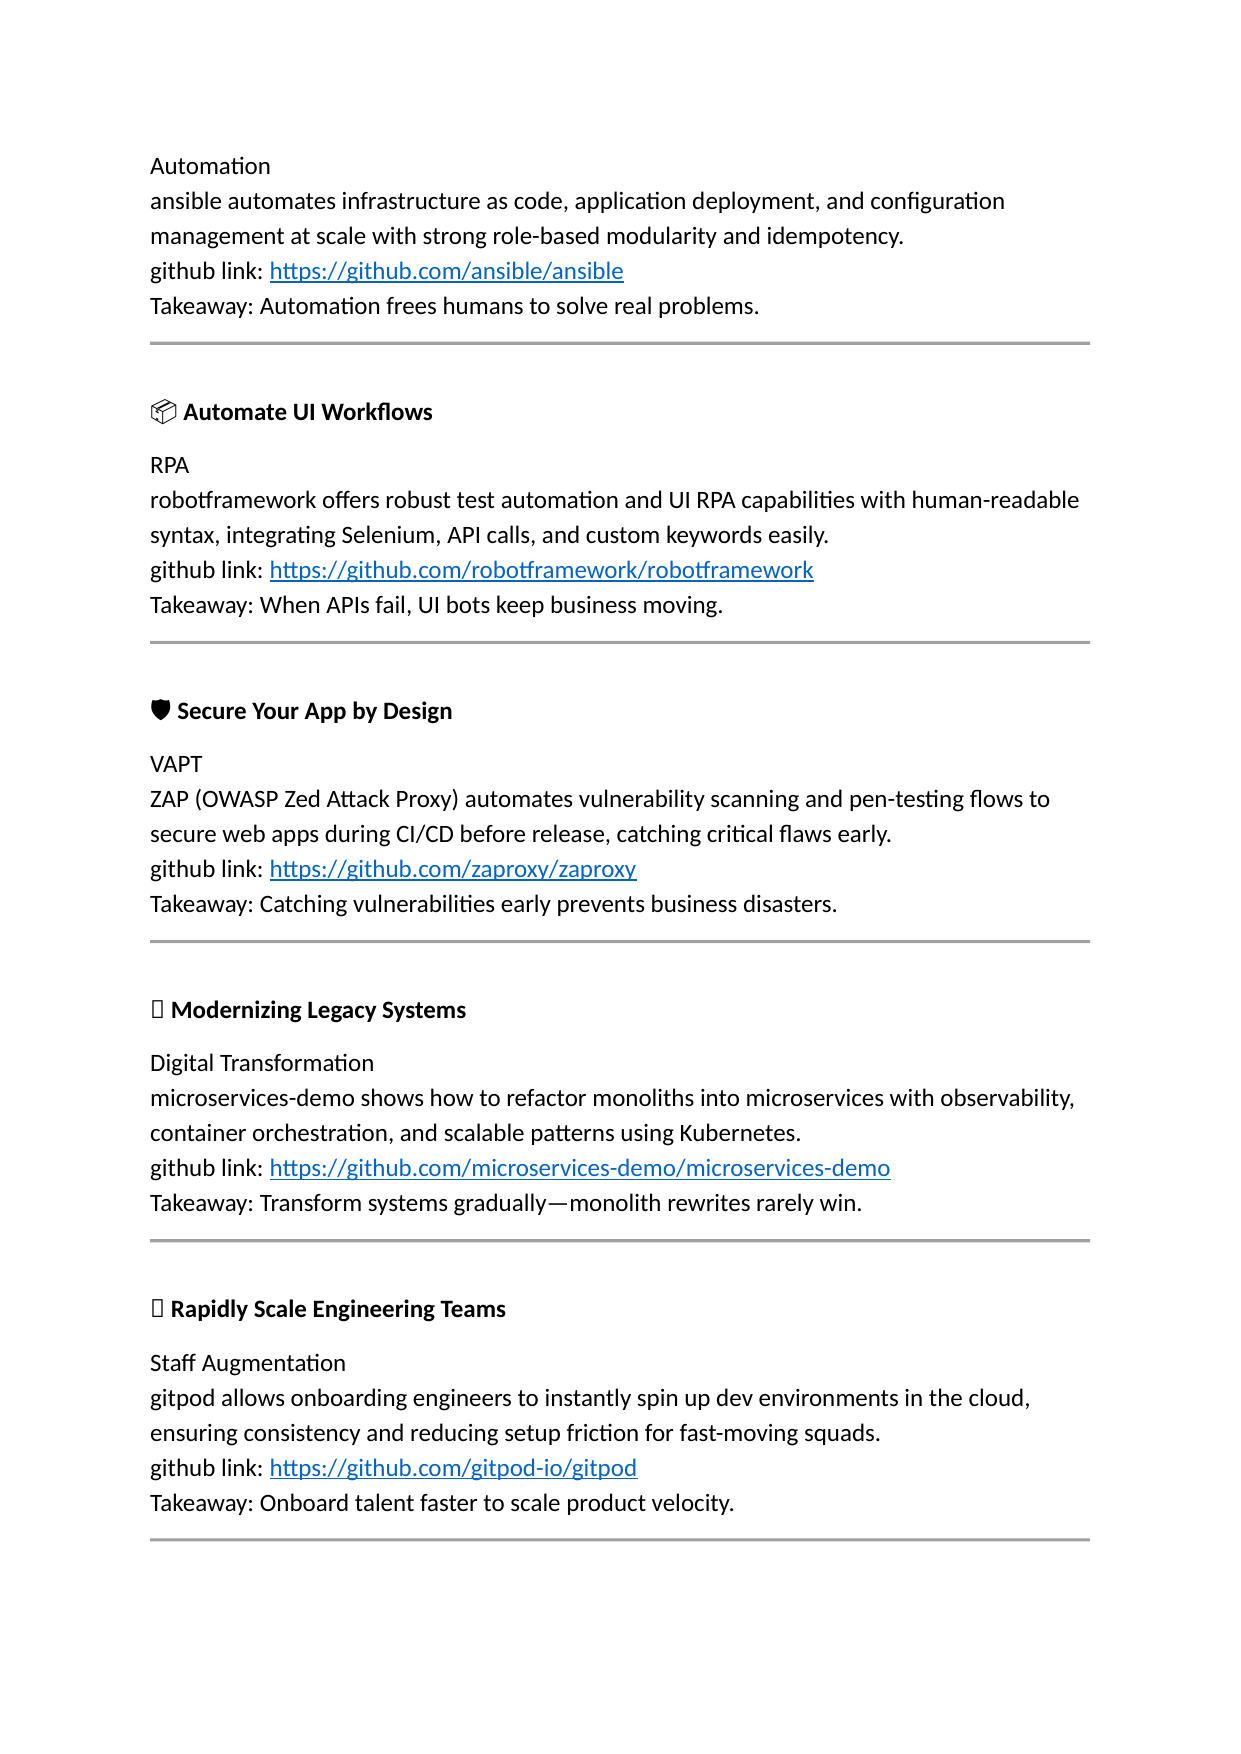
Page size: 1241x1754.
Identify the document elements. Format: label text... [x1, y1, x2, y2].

text 📦 Automate UI Workflows [150, 393, 1090, 427]
text Staff Augmentation gitpod allows onboarding engineers to instantly spin up dev environments in the cloud, ensuring consistency and reducing setup friction for fast-moving squads. github link: https://github.com/gitpod-io/gitpod Takeaway: Onboard talent faster to scale product velocity. [150, 1347, 1090, 1517]
text 👥 Rapidly Scale Engineering Teams [150, 1291, 1090, 1325]
text Automation ansible automates infrastructure as code, application deployment, and configuration management at scale with strong role-based modularity and idempotency. github link: https://github.com/ansible/ansible Takeaway: Automation frees humans to solve real problems. [150, 150, 1090, 321]
text Digital Transformation microservices-demo shows how to refactor monoliths into microservices with observability, container orchestration, and scalable patterns using Kubernetes. github link: https://github.com/microservices-demo/microservices-demo Takeaway: Transform systems gradually—monolith rewrites rarely win. [150, 1047, 1090, 1218]
text 🛡️ Secure Your App by Design [150, 692, 1090, 727]
text 🌐 Modernizing Legacy Systems [150, 992, 1090, 1026]
text RPA robotframework offers robust test automation and UI RPA capabilities with human-readable syntax, integrating Selenium, API calls, and custom keywords easily. github link: https://github.com/robotframework/robotframework Takeaway: When APIs fail, UI bots keep business moving. [150, 449, 1090, 620]
text VAPT ZAP (OWASP Zed Attack Proxy) automates vulnerability scanning and pen-testing flows to secure web apps during CI/CD before release, catching critical flaws early. github link: https://github.com/zaproxy/zaproxy Takeaway: Catching vulnerabilities early prevents business disasters. [150, 748, 1090, 919]
